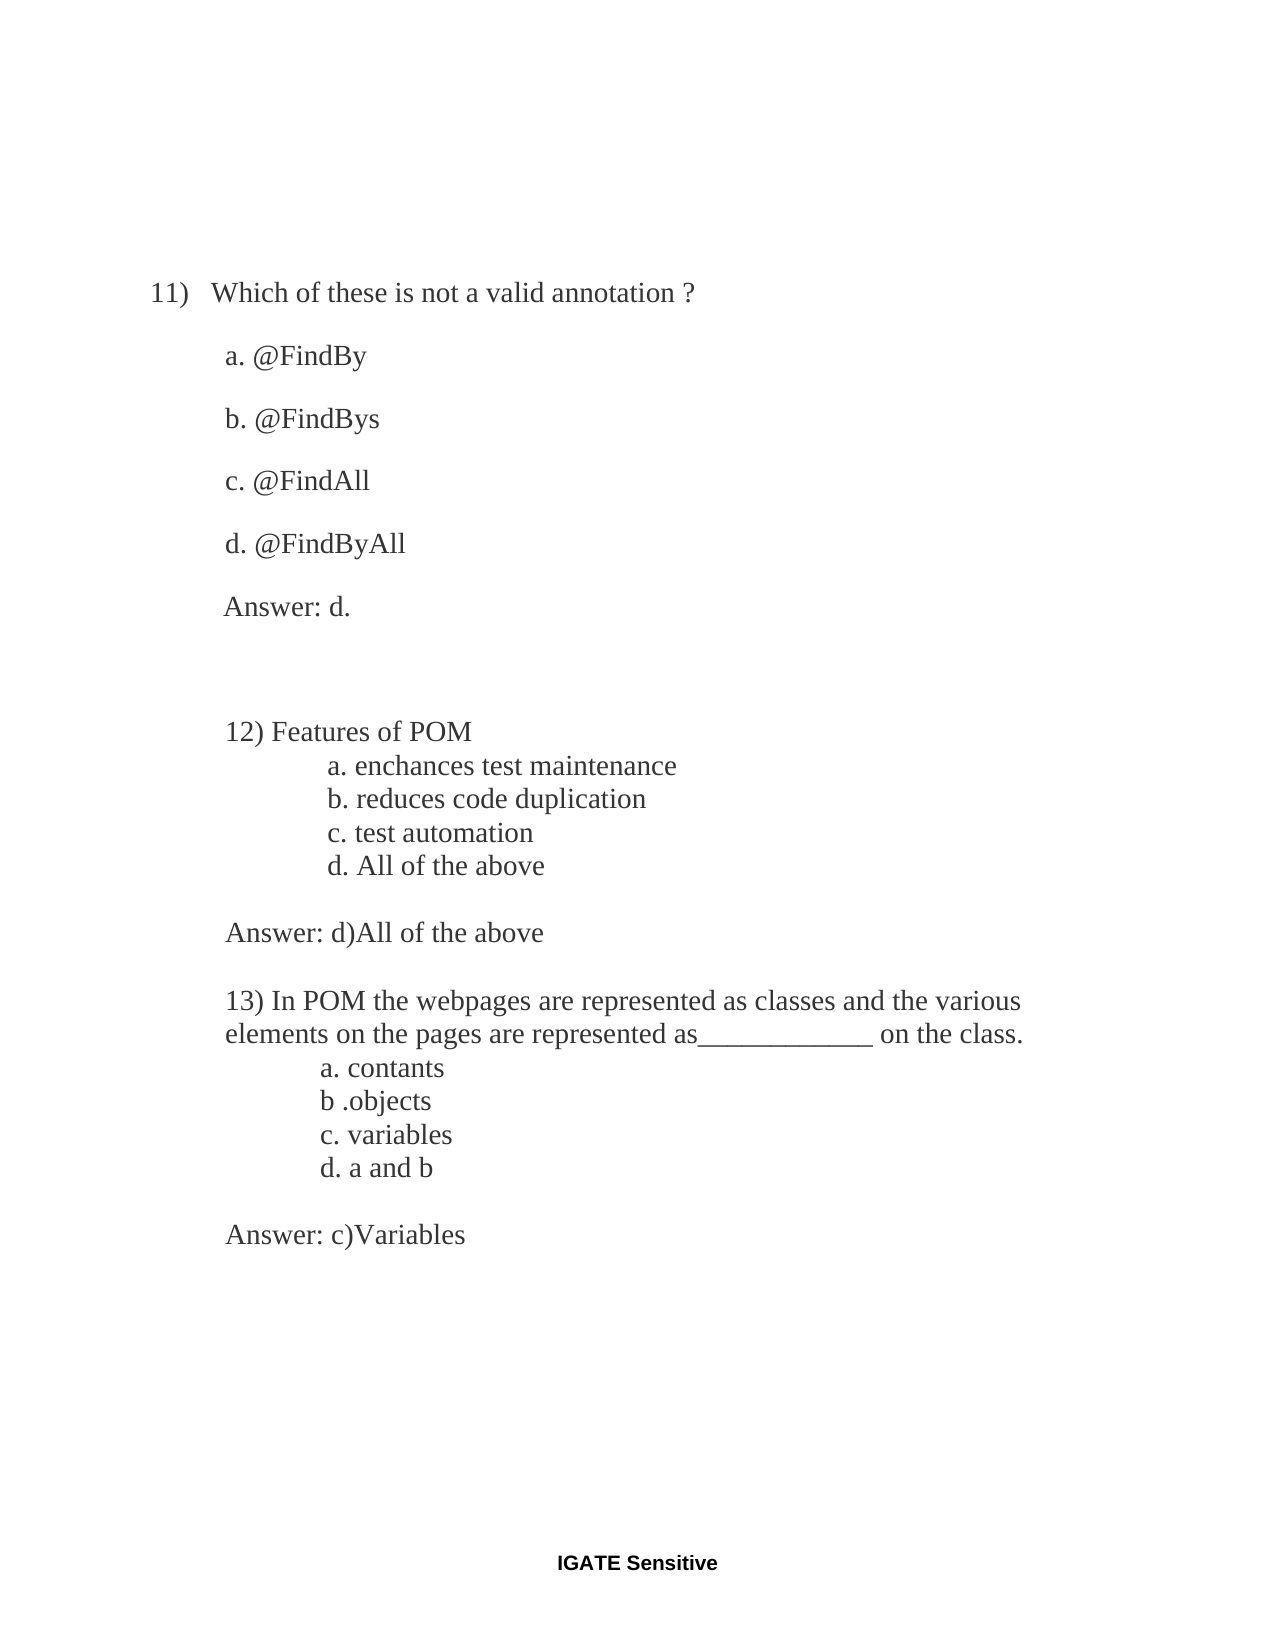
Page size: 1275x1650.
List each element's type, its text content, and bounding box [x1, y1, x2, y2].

text c. @FindAll [150, 463, 1125, 497]
text d. @FindByAll [150, 526, 1125, 560]
text b. @FindBys [150, 401, 1125, 434]
list b. reduces code duplication [225, 781, 1125, 815]
list Answer: c)Variables [225, 1217, 1125, 1251]
list 12) Features of POM [225, 714, 1125, 748]
list d. All of the above [225, 848, 1125, 882]
list c. test automation [225, 815, 1125, 848]
list b .objects [225, 1083, 1125, 1117]
list Answer: d)All of the above [225, 916, 1125, 949]
text Answer: d. [150, 589, 1125, 622]
text a. @FindBy [150, 338, 1125, 372]
text 11) Which of these is not a valid annotation ? [150, 275, 1125, 309]
list a. enchances test maintenance [225, 748, 1125, 781]
list 13) In POM the webpages are represented as classes and the various elements on the pages are represented as____________ on the class. [225, 983, 1125, 1050]
list a. contants [225, 1050, 1125, 1083]
list c. variables [225, 1117, 1125, 1150]
list d. a and b [225, 1150, 1125, 1184]
